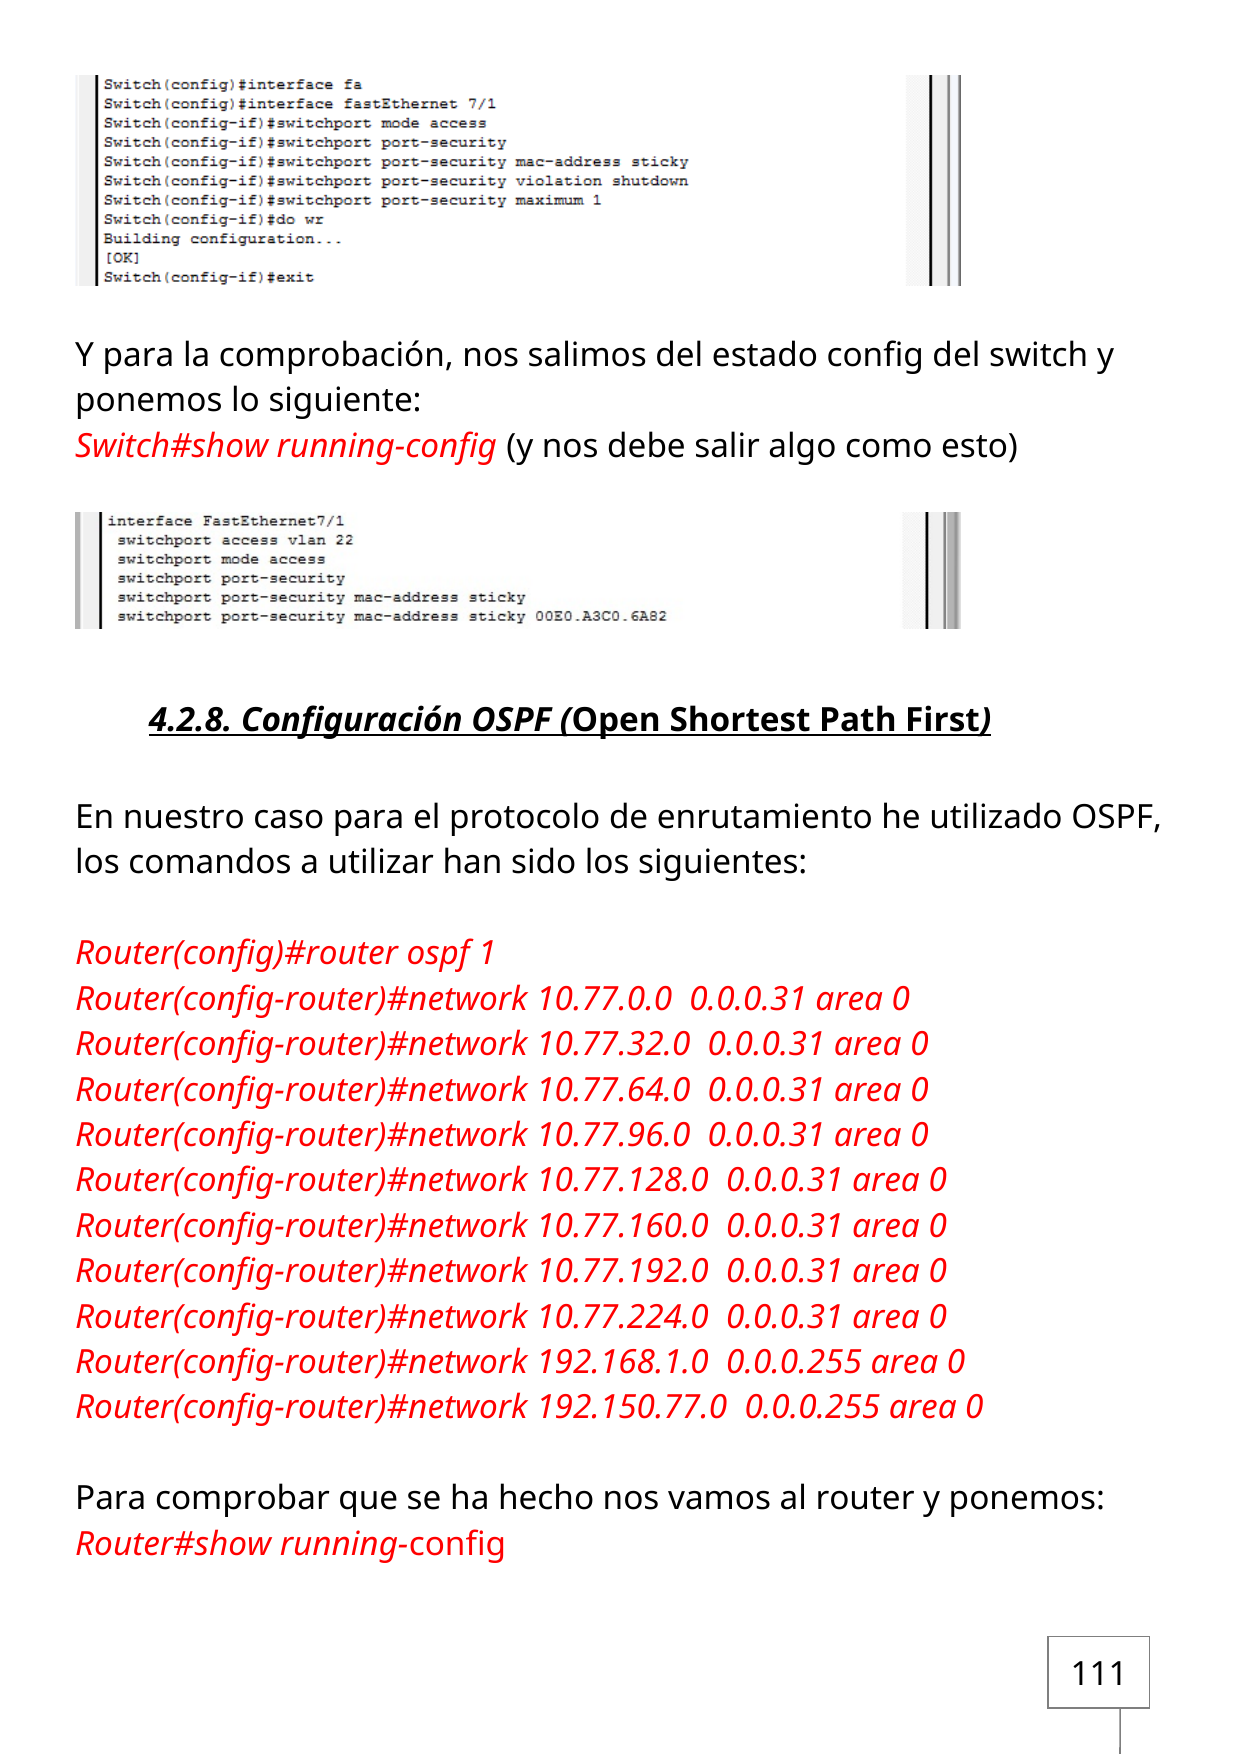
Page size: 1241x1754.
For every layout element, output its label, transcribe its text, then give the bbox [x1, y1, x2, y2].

text Router(config-router)#network 10.77.128.0 0.0.0.31 area 0 [75, 1156, 1165, 1202]
text Router(config-router)#network 192.168.1.0 0.0.0.255 area 0 [75, 1338, 1165, 1383]
text Router(config-router)#network 10.77.32.0 0.0.0.31 area 0 [75, 1020, 1165, 1065]
text Router(config-router)#network 10.77.192.0 0.0.0.31 area 0 [75, 1247, 1165, 1292]
text Router(config-router)#network 10.77.96.0 0.0.0.31 area 0 [75, 1111, 1165, 1156]
text Router(config-router)#network 10.77.160.0 0.0.0.31 area 0 [75, 1202, 1165, 1247]
text Router#show running-config [75, 1519, 1165, 1565]
text Router(config-router)#network 192.150.77.0 0.0.0.255 area 0 [75, 1383, 1165, 1429]
subtitle 4.2.8. Configuración OSPF (Open Shortest Path First) [75, 695, 1165, 741]
text Router(config-router)#network 10.77.64.0 0.0.0.31 area 0 [75, 1065, 1165, 1111]
picture [75, 75, 961, 286]
text Router(config-router)#network 10.77.0.0 0.0.0.31 area 0 [75, 974, 1165, 1020]
text Y para la comprobación, nos salimos del estado config del switch y ponemos lo siguiente: [75, 331, 1165, 422]
text Router(config)#router ospf 1 [75, 929, 1165, 974]
picture [75, 512, 961, 629]
text Para comprobar que se ha hecho nos vamos al router y ponemos: [75, 1474, 1165, 1519]
text Switch#show running-config (y nos debe salir algo como esto) [75, 422, 1165, 467]
text En nuestro caso para el protocolo de enrutamiento he utilizado OSPF, los comandos a utilizar han sido los siguientes: [75, 793, 1165, 884]
text Router(config-router)#network 10.77.224.0 0.0.0.31 area 0 [75, 1292, 1165, 1338]
